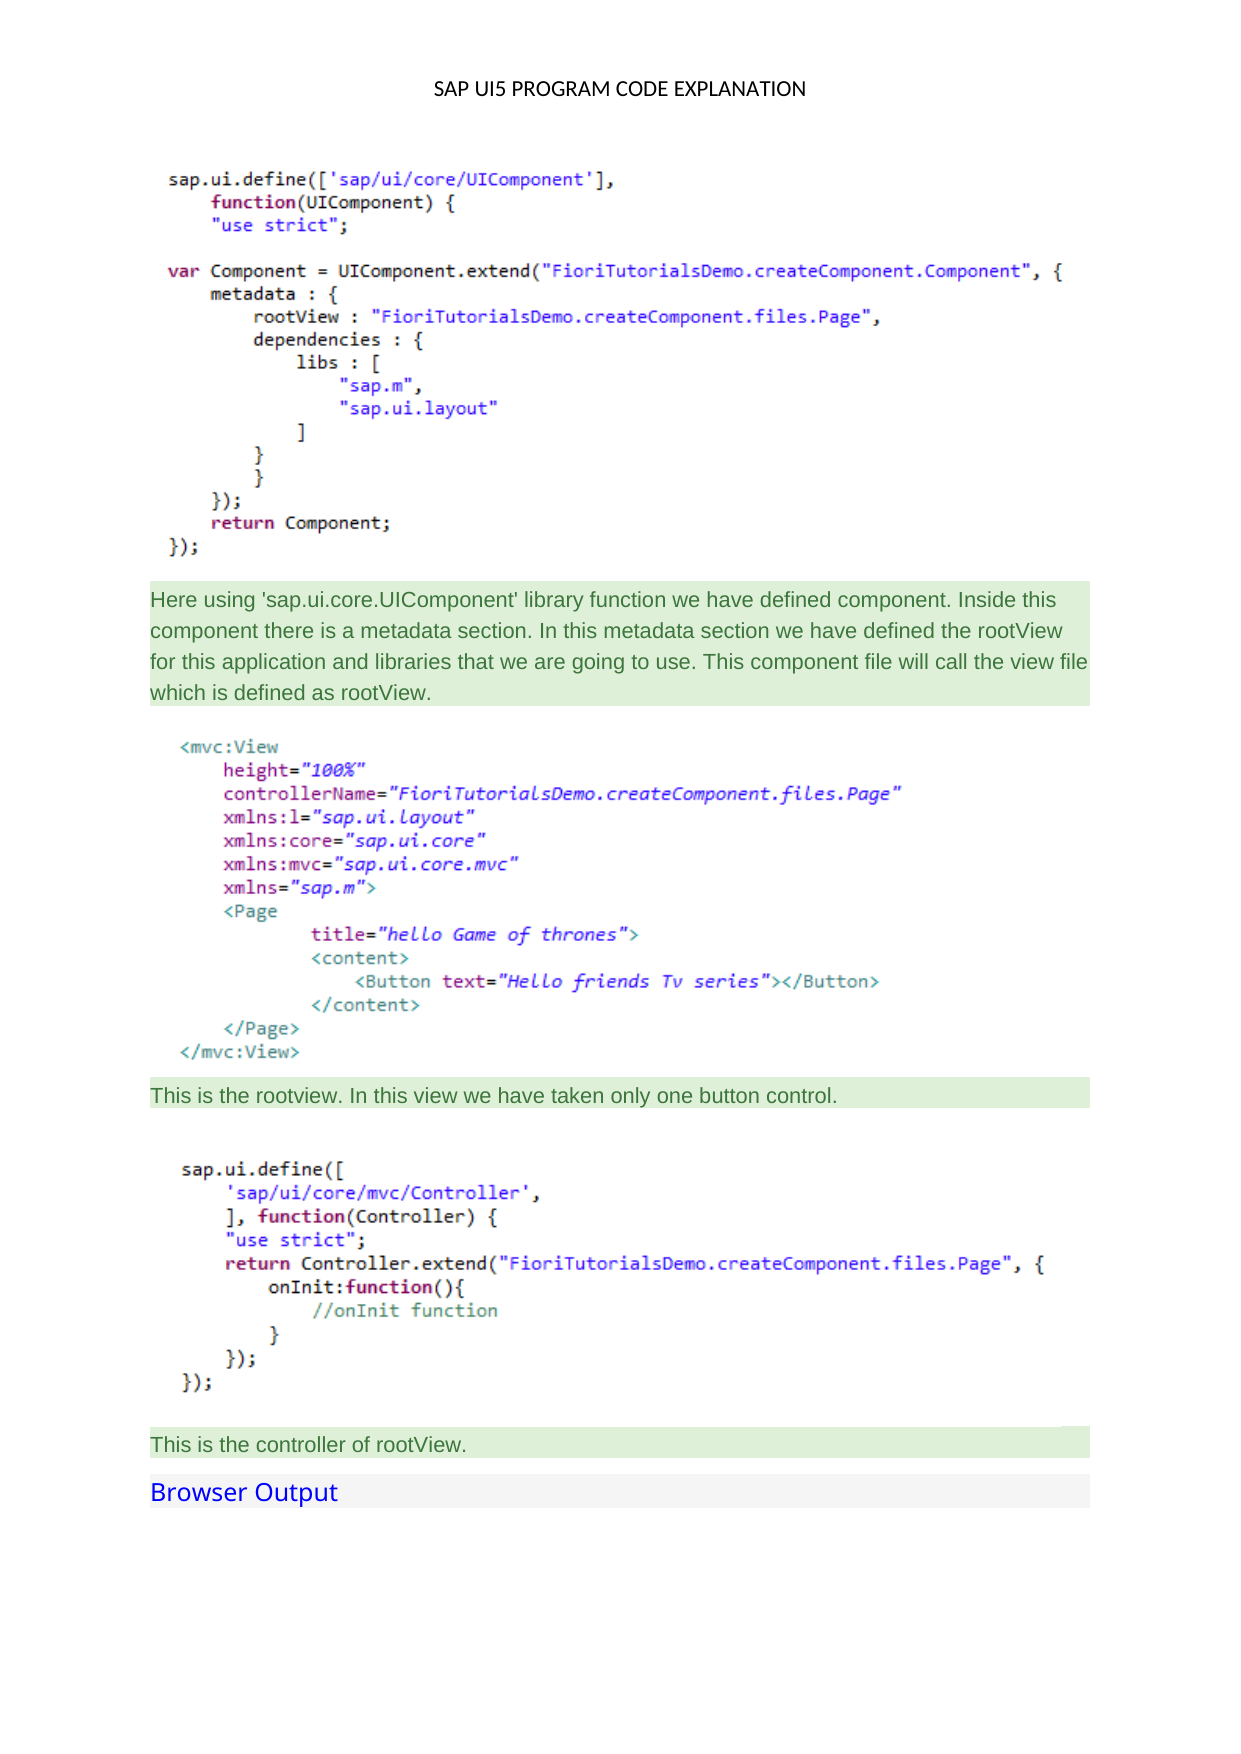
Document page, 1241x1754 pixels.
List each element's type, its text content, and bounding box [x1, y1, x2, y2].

picture [150, 722, 947, 1077]
picture [150, 150, 1091, 581]
text Here using 'sap.ui.core.UIComponent' library function we have defined component. Inside this component there is a metadata section. In this metadata section we have defined the rootView for this application and libraries that we are going to use. This component file will call the view file which is defined as rootView. [150, 581, 1090, 706]
text This is the controller of rootView. [150, 1426, 1090, 1458]
text This is the rootview. In this view we have taken only one button control. [150, 1077, 1090, 1108]
picture [150, 1124, 1061, 1427]
text Browser Output [150, 1474, 1090, 1508]
